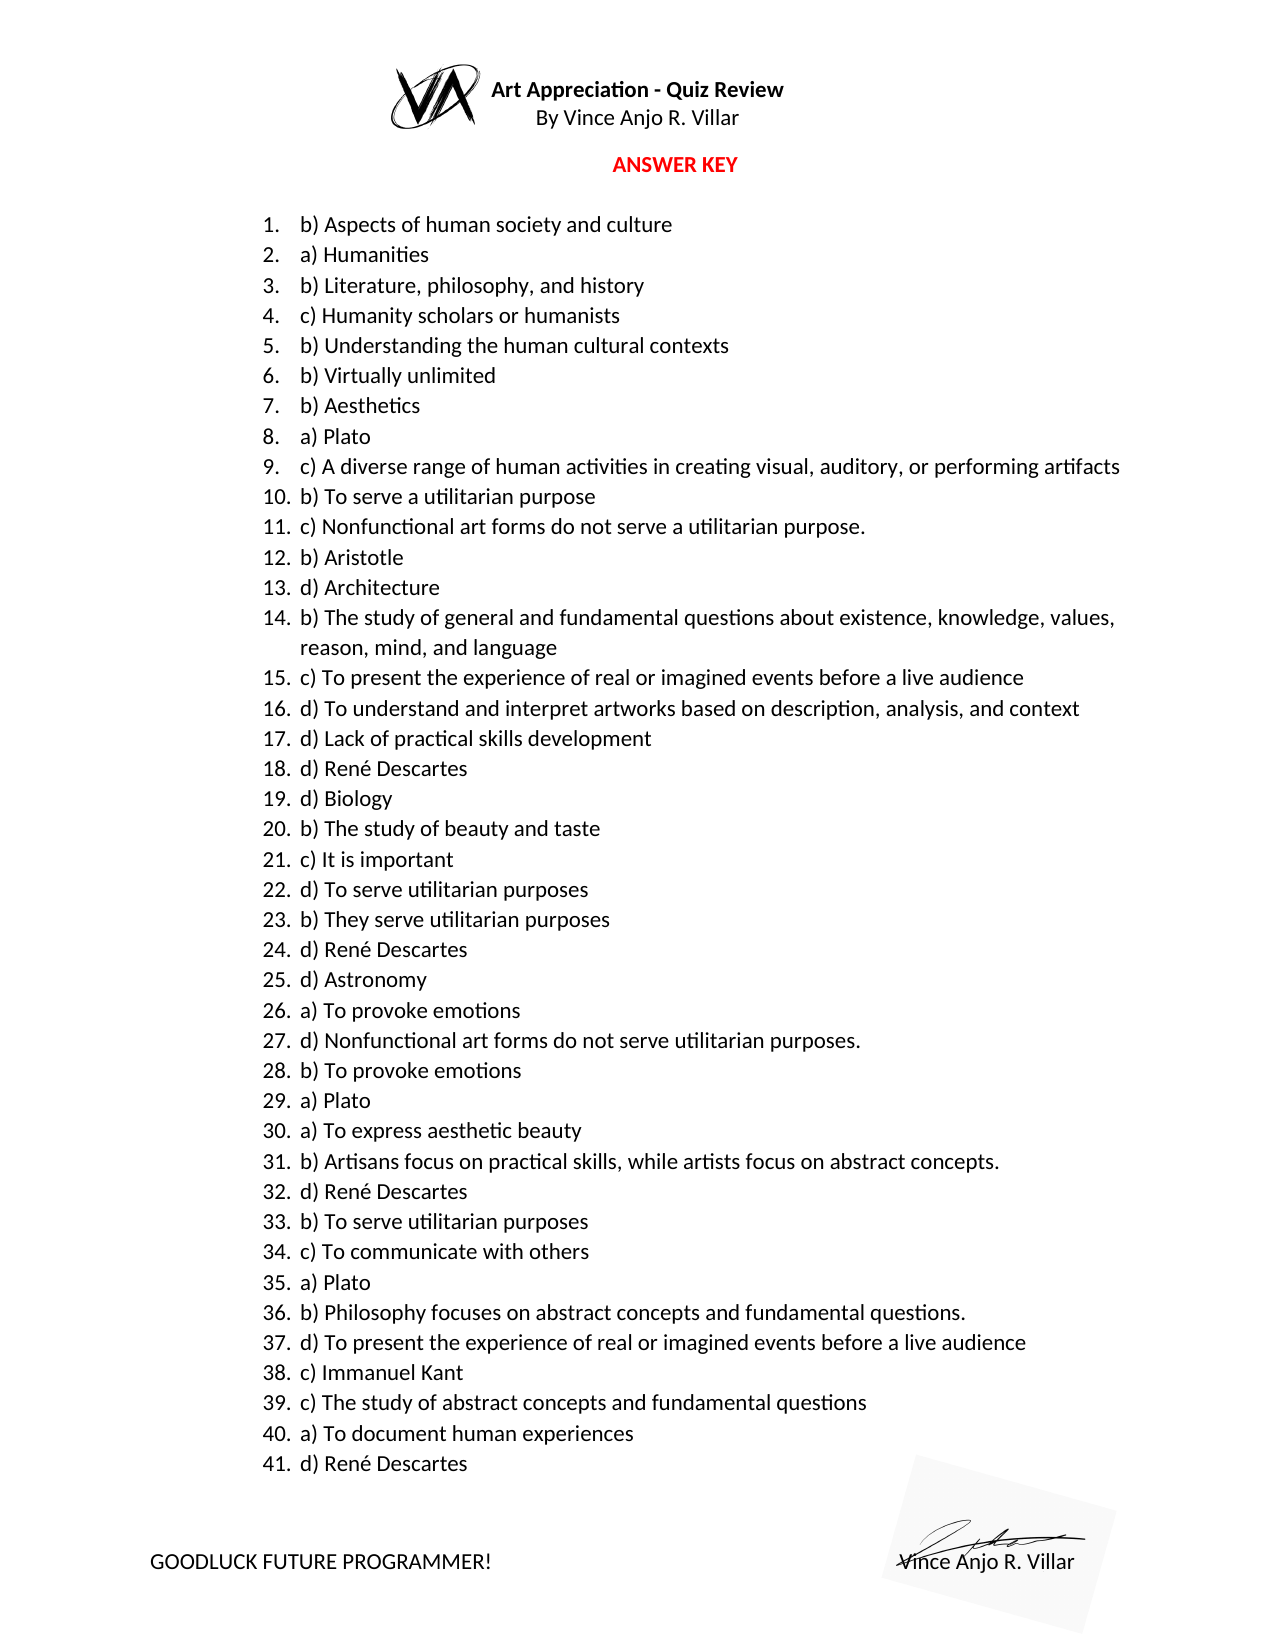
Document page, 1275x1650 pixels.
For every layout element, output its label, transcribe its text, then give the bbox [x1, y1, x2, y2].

list d) Nonfunctional art forms do not serve utilitarian purposes. [262, 1026, 1125, 1054]
list b) Aristotle [262, 543, 1125, 571]
list b) Virtually unlimited [262, 361, 1125, 389]
list b) Philosophy focuses on abstract concepts and fundamental questions. [262, 1298, 1125, 1326]
list c) To communicate with others [262, 1237, 1125, 1266]
list a) Plato [262, 422, 1125, 450]
list d) To understand and interpret artworks based on description, analysis, and context [262, 694, 1125, 722]
list d) Biology [262, 784, 1125, 812]
list d) To present the experience of real or imagined events before a live audience [262, 1328, 1125, 1356]
list b) They serve utilitarian purposes [262, 905, 1125, 933]
list c) A diverse range of human activities in creating visual, auditory, or performing artifacts [262, 452, 1125, 480]
list b) Literature, philosophy, and history [262, 271, 1125, 299]
list c) Nonfunctional art forms do not serve a utilitarian purpose. [262, 512, 1125, 541]
list c) It is important [262, 845, 1125, 873]
list a) To express aesthetic beauty [262, 1117, 1125, 1145]
list b) Aesthetics [262, 392, 1125, 420]
list b) To provoke emotions [262, 1056, 1125, 1084]
list a) Plato [262, 1268, 1125, 1296]
list d) Astronomy [262, 966, 1125, 994]
list d) René Descartes [262, 1177, 1125, 1205]
list b) Aspects of human society and culture [262, 210, 1125, 238]
list a) To provoke emotions [262, 996, 1125, 1024]
list b) The study of beauty and taste [262, 814, 1125, 843]
list d) To serve utilitarian purposes [262, 875, 1125, 903]
list b) Understanding the human cultural contexts [262, 331, 1125, 359]
list c) The study of abstract concepts and fundamental questions [262, 1388, 1125, 1417]
list b) To serve a utilitarian purpose [262, 482, 1125, 510]
list c) Immanuel Kant [262, 1358, 1125, 1386]
list d) René Descartes [262, 1449, 1125, 1477]
list b) To serve utilitarian purposes [262, 1207, 1125, 1235]
list b) The study of general and fundamental questions about existence, knowledge, values, reason, mind, and language [262, 603, 1125, 661]
list c) To present the experience of real or imagined events before a live audience [262, 663, 1125, 692]
list b) Artisans focus on practical skills, while artists focus on abstract concepts. [262, 1147, 1125, 1175]
list a) Plato [262, 1086, 1125, 1114]
picture [882, 1477, 1116, 1633]
list a) Humanities [262, 241, 1125, 269]
list a) To document human experiences [262, 1419, 1125, 1447]
list d) Lack of practical skills development [262, 724, 1125, 752]
list d) René Descartes [262, 935, 1125, 963]
list d) René Descartes [262, 754, 1125, 782]
list c) Humanity scholars or humanists [262, 301, 1125, 329]
list ANSWER KEY [225, 150, 1125, 178]
list d) Architecture [262, 573, 1125, 601]
picture [359, 20, 512, 150]
